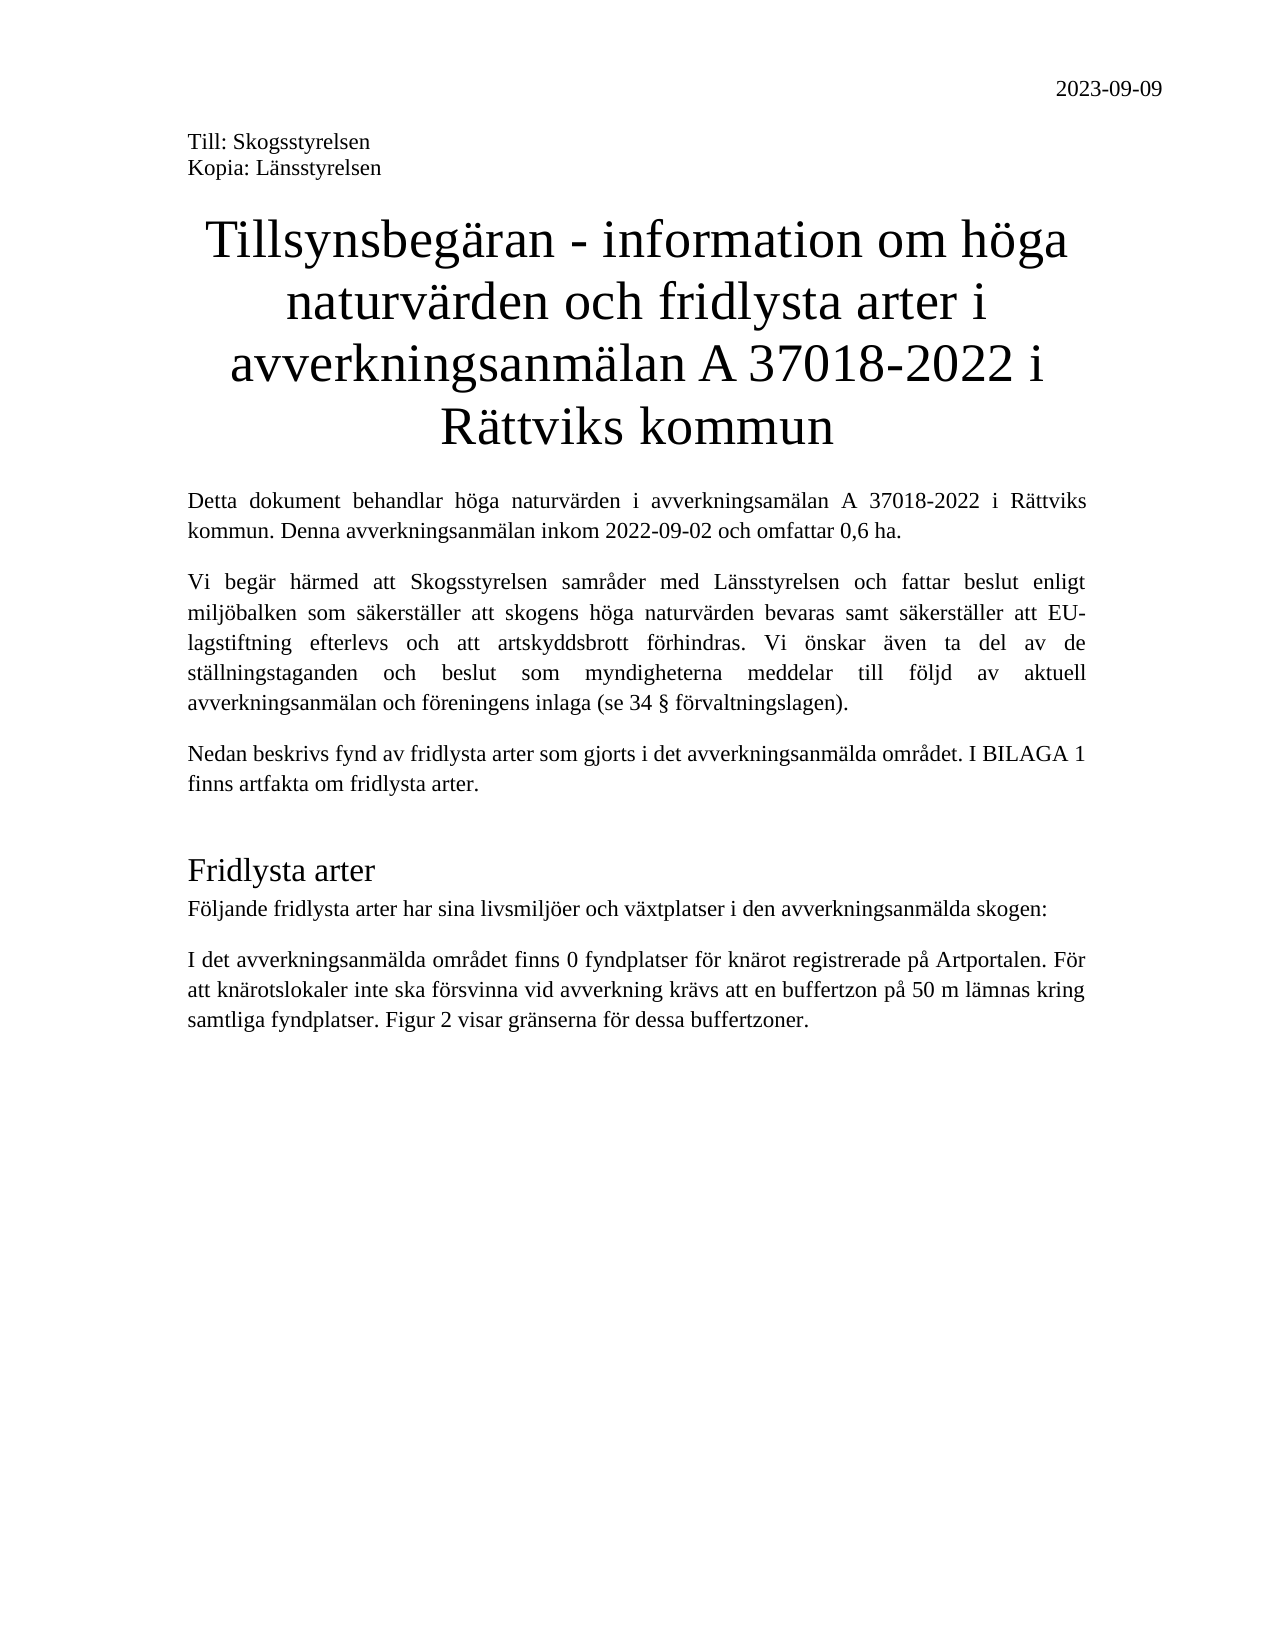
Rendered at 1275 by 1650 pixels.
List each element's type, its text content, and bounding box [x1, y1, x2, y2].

text Detta dokument behandlar höga naturvärden i avverkningsamälan A 37018-2022 i Rättviks kommun. Denna avverkningsanmälan inkom 2022-09-02 och omfattar 0,6 ha. [187, 487, 1087, 544]
text I det avverkningsanmälda området finns 0 fyndplatser för knärot registrerade på Artportalen. För att knärotslokaler inte ska försvinna vid avverkning krävs att en buffertzon på 50 m lämnas kring samtliga fyndplatser. Figur 2 visar gränserna för dessa buffertzoner. [187, 946, 1087, 1033]
text Följande fridlysta arter har sina livsmiljöer och växtplatser i den avverkningsanmälda skogen: [187, 895, 1087, 921]
title Tillsynsbegäran - information om höga naturvärden och fridlysta arter i avverkningsanmälan A 37018-2022 i Rättviks kommun [187, 207, 1087, 456]
subtitle Fridlysta arter [187, 851, 1087, 889]
text Nedan beskrivs fynd av fridlysta arter som gjorts i det avverkningsanmälda området. I BILAGA 1 finns artfakta om fridlysta arter. [187, 740, 1087, 797]
text Vi begär härmed att Skogsstyrelsen samråder med Länsstyrelsen och fattar beslut enligt miljöbalken som säkerställer att skogens höga naturvärden bevaras samt säkerställer att EU-lagstiftning efterlevs och att artskyddsbrott förhindras. Vi önskar även ta del av de ställningstaganden och beslut som myndigheterna meddelar till följd av aktuell avverkningsanmälan och föreningens inlaga (se 34 § förvaltningslagen). [187, 568, 1087, 716]
